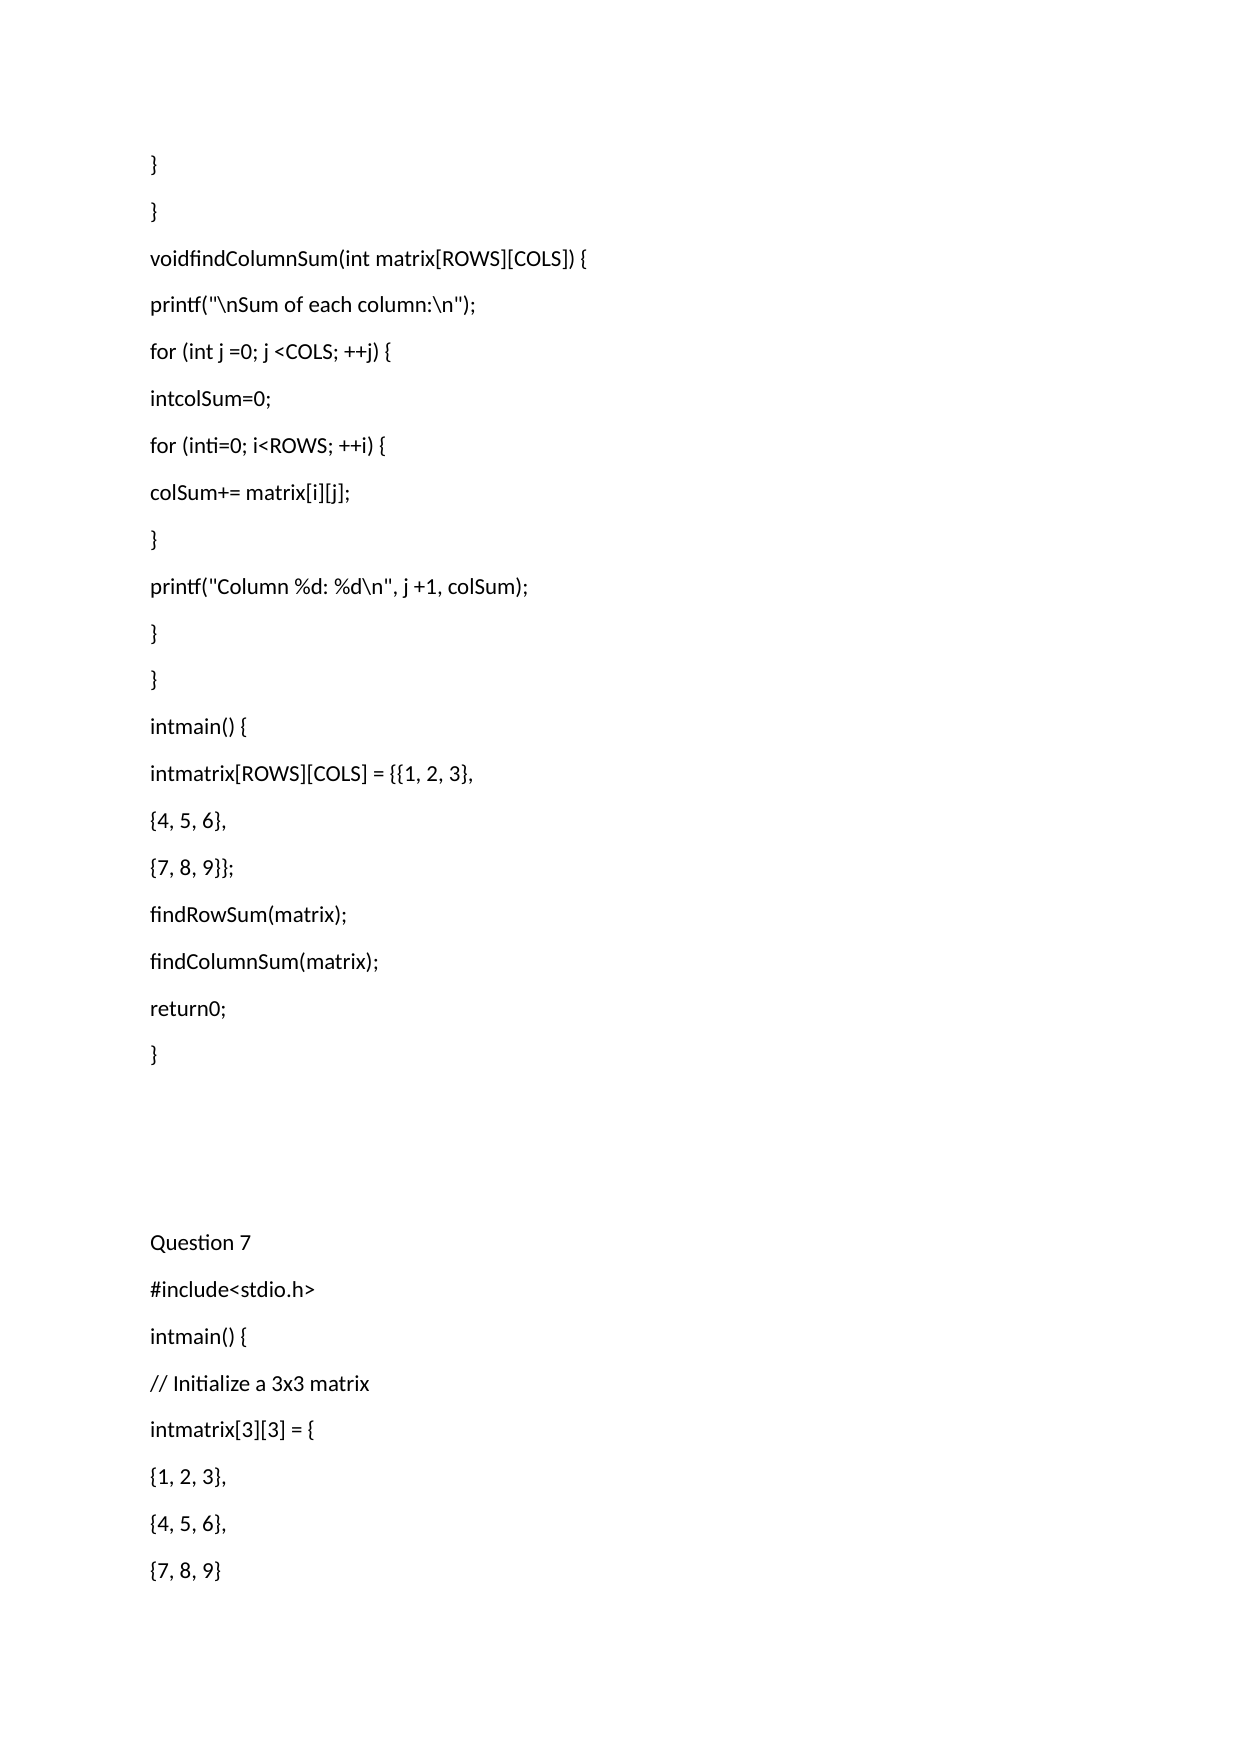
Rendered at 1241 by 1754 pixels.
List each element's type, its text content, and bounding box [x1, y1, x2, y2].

text {7, 8, 9}}; [150, 853, 1090, 881]
text printf("\nSum of each column:\n"); [150, 291, 1090, 319]
text } [150, 666, 1090, 694]
text voidfindColumnSum(int matrix[ROWS][COLS]) { [150, 244, 1090, 272]
text for (int j =0; j <COLS; ++j) { [150, 337, 1090, 366]
text {4, 5, 6}, [150, 1509, 1090, 1537]
text intmatrix[ROWS][COLS] = {{1, 2, 3}, [150, 759, 1090, 787]
text printf("Column %d: %d\n", j +1, colSum); [150, 572, 1090, 600]
text } [150, 197, 1090, 225]
text {4, 5, 6}, [150, 806, 1090, 834]
text colSum+= matrix[i][j]; [150, 478, 1090, 506]
text intcolSum=0; [150, 384, 1090, 412]
text {1, 2, 3}, [150, 1462, 1090, 1491]
text findRowSum(matrix); [150, 900, 1090, 928]
text Question 7 [150, 1228, 1090, 1256]
text // Initialize a 3x3 matrix [150, 1369, 1090, 1397]
text } [150, 150, 1090, 178]
text intmain() { [150, 712, 1090, 741]
text intmain() { [150, 1322, 1090, 1350]
text intmatrix[3][3] = { [150, 1416, 1090, 1444]
text } [150, 1041, 1090, 1069]
text return0; [150, 994, 1090, 1022]
text findColumnSum(matrix); [150, 947, 1090, 975]
text {7, 8, 9} [150, 1556, 1090, 1584]
text } [150, 525, 1090, 553]
text for (inti=0; i<ROWS; ++i) { [150, 431, 1090, 459]
text #include<stdio.h> [150, 1275, 1090, 1303]
text } [150, 619, 1090, 647]
